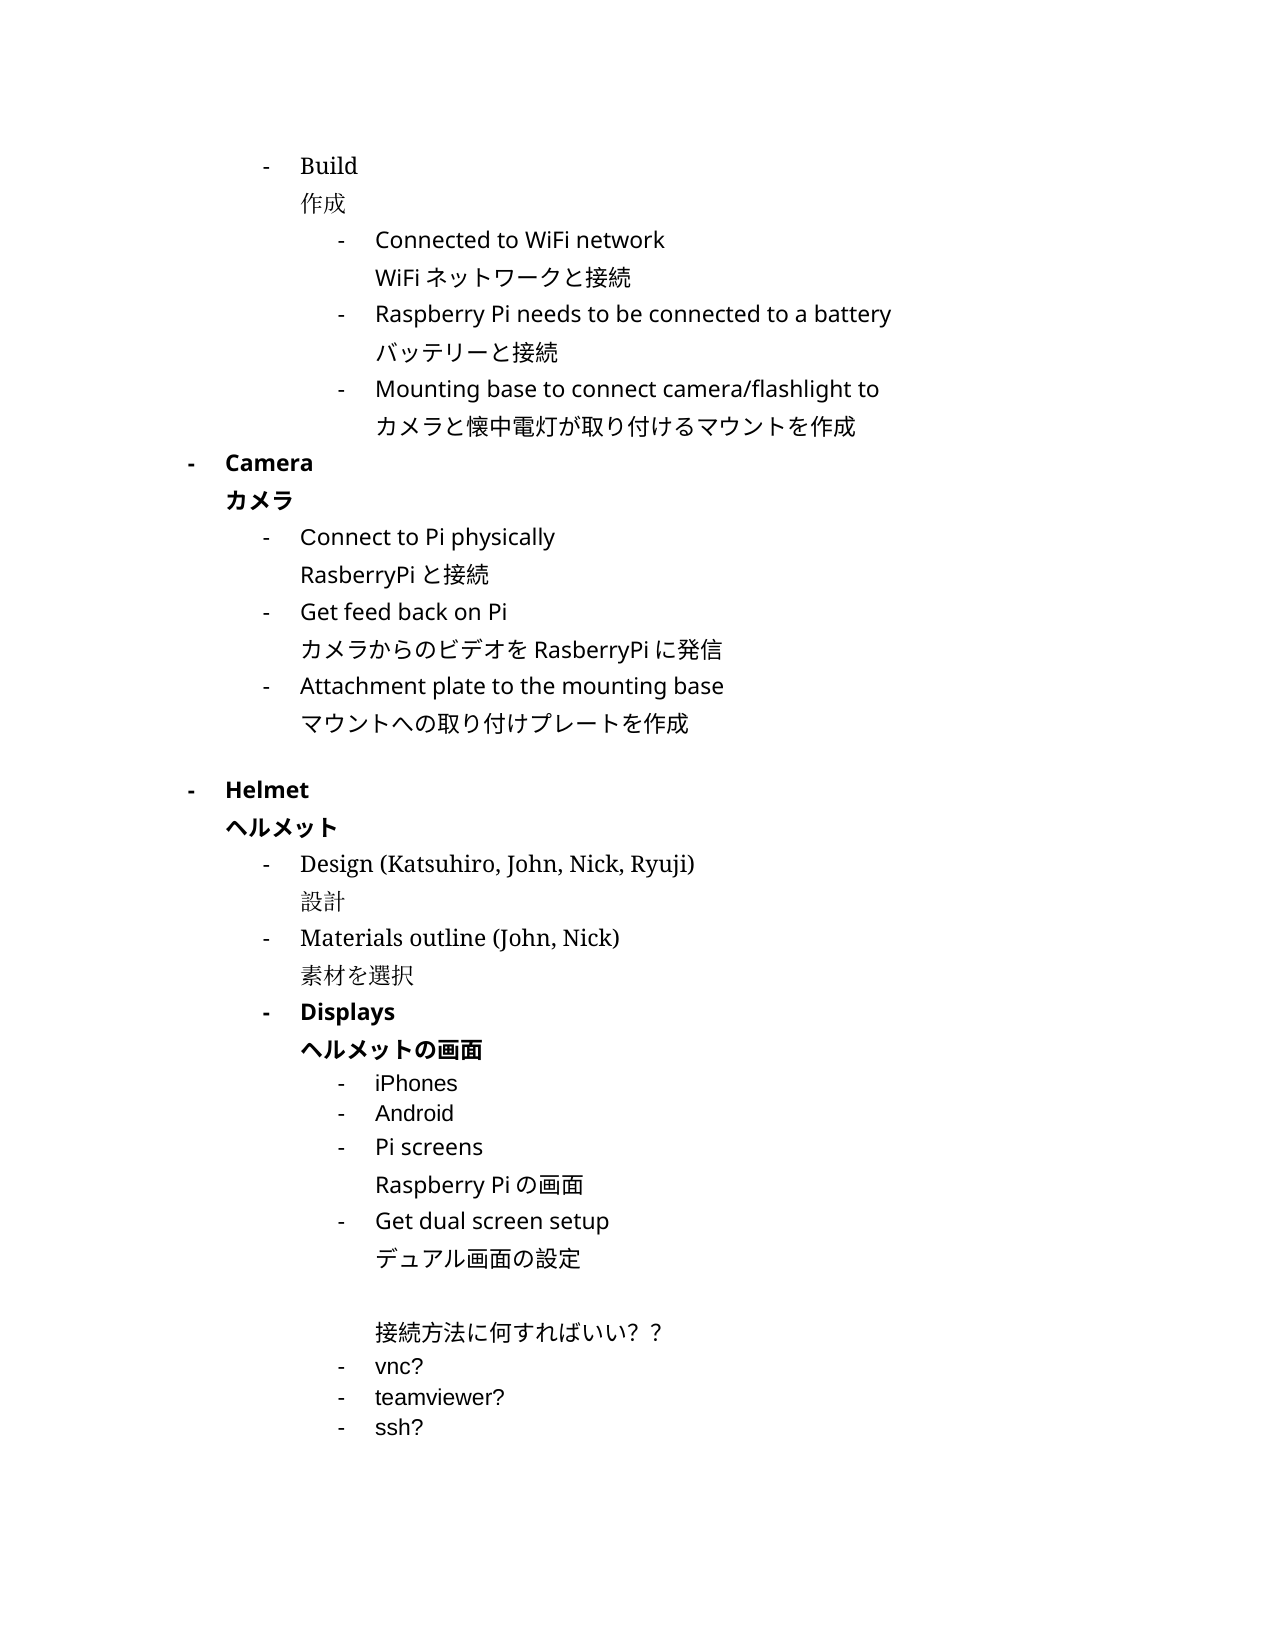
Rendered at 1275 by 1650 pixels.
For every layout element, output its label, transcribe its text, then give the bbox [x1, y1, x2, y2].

list Raspberry Pi needs to be connected to a battery バッテリーと接続 [337, 298, 1125, 368]
list teamviewer? [337, 1383, 1125, 1410]
list ssh? [337, 1414, 1125, 1440]
list Get feed back on Pi カメラからのビデオをRasberryPiに発信 [262, 596, 1125, 665]
list Displays ヘルメットの画面 [262, 996, 1125, 1065]
list Android [337, 1100, 1125, 1127]
list iPhones [337, 1070, 1125, 1096]
list Connected to WiFi network WiFiネットワークと接続 [337, 224, 1125, 293]
list Helmet ヘルメット [187, 774, 1125, 843]
list Design (Katsuhiro, John, Nick, Ryuji) 設計 [262, 848, 1125, 917]
list Mounting base to connect camera/flashlight to カメラと懐中電灯が取り付けるマウントを作成 [337, 373, 1125, 442]
list Attachment plate to the mounting base マウントへの取り付けプレートを作成 [262, 670, 1125, 770]
list Get dual screen setup デュアル画面の設定 接続方法に何すればいい？？ [337, 1205, 1125, 1348]
list Pi screens Raspberry Piの画面 [337, 1131, 1125, 1200]
list Materials outline (John, Nick) 素材を選択 [262, 922, 1125, 991]
list vnc? [337, 1353, 1125, 1380]
list Connect to Pi physically RasberryPiと接続 [262, 521, 1125, 591]
list Camera カメラ [187, 447, 1125, 516]
list Build 作成 [262, 150, 1125, 219]
